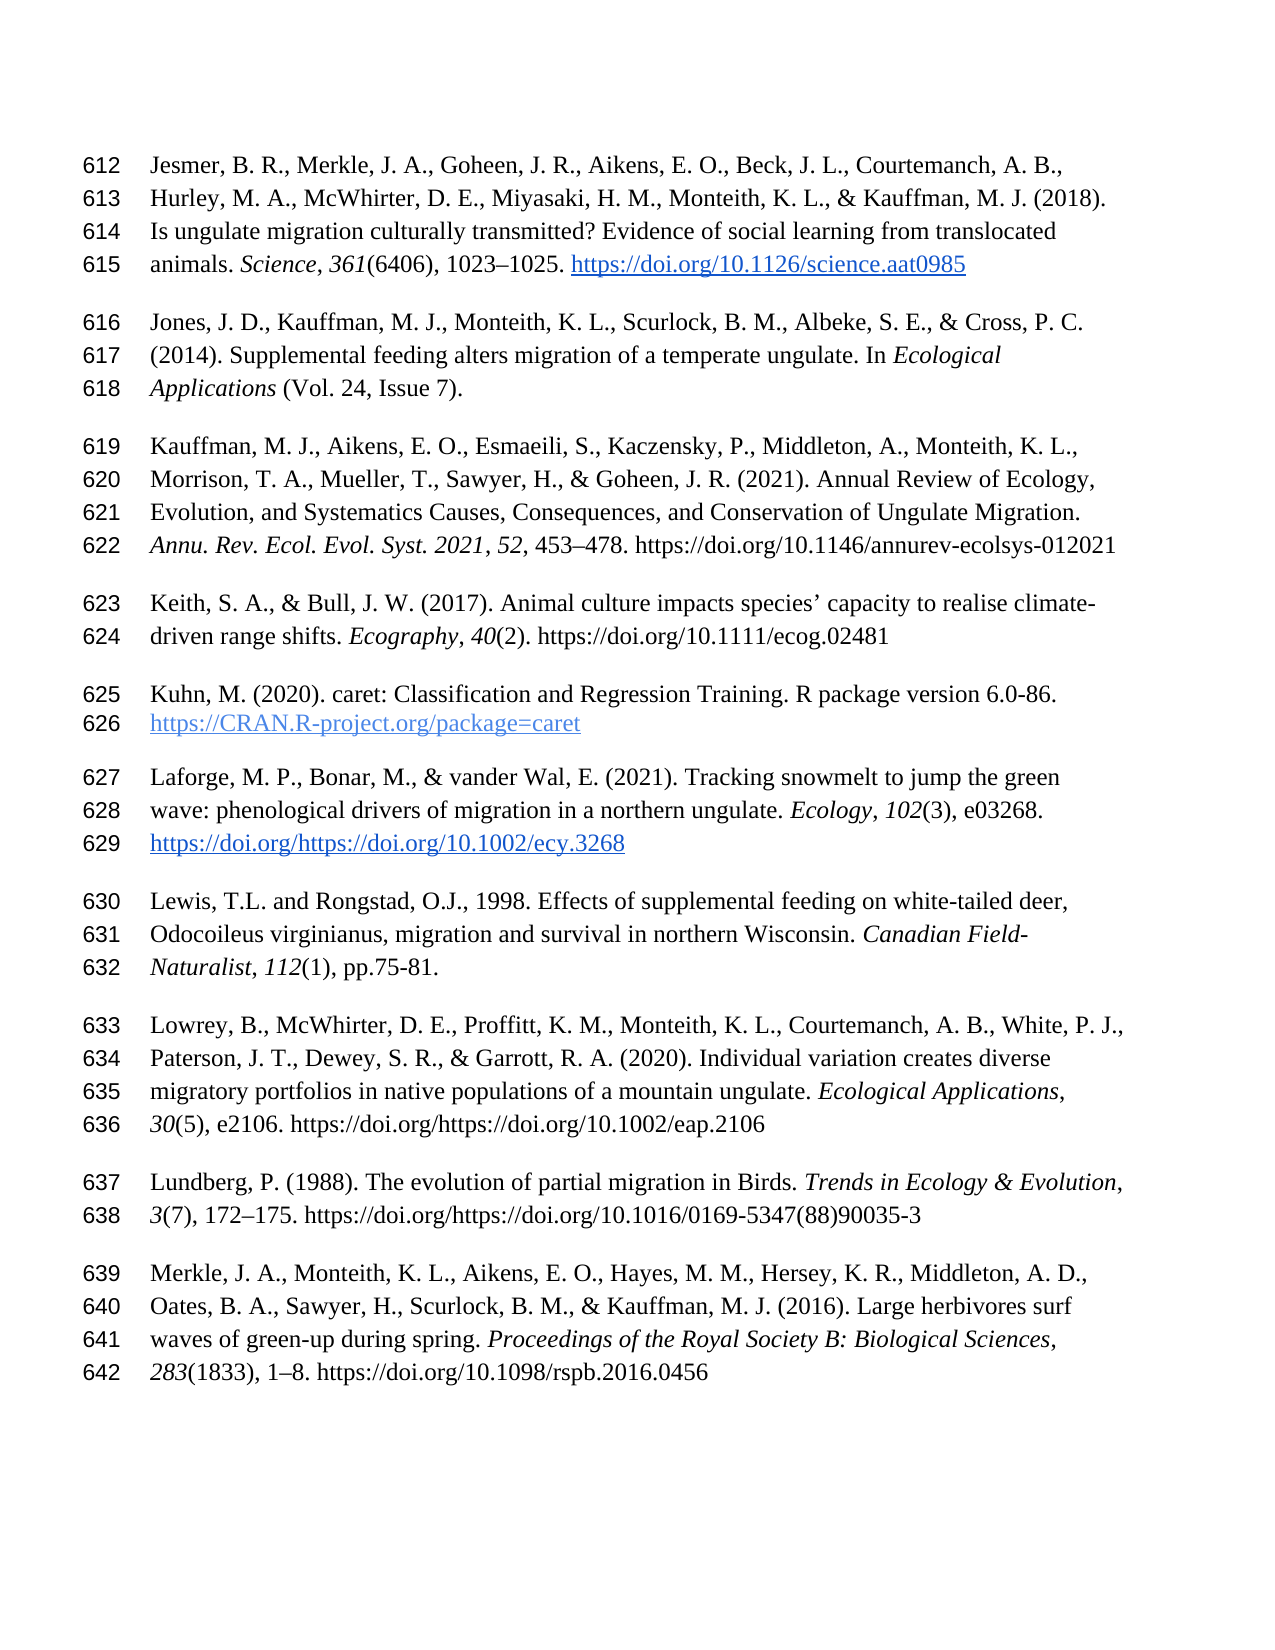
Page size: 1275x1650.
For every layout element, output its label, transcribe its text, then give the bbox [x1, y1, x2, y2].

text Kauffman, M. J., Aikens, E. O., Esmaeili, S., Kaczensky, P., Middleton, A., Monteith, K. L., Morrison, T. A., Mueller, T., Sawyer, H., & Goheen, J. R. (2021). Annual Review of Ecology, Evolution, and Systematics Causes, Consequences, and Conservation of Ungulate Migration. Annu. Rev. Ecol. Evol. Syst. 2021, 52, 453–478. https://doi.org/10.1146/annurev-ecolsys-012021 [150, 431, 1125, 559]
text Lundberg, P. (1988). The evolution of partial migration in Birds. Trends in Ecology & Evolution, 3(7), 172–175. https://doi.org/https://doi.org/10.1016/0169-5347(88)90035-3 [150, 1167, 1125, 1229]
text Merkle, J. A., Monteith, K. L., Aikens, E. O., Hayes, M. M., Hersey, K. R., Middleton, A. D., Oates, B. A., Sawyer, H., Scurlock, B. M., & Kauffman, M. J. (2016). Large herbivores surf waves of green-up during spring. Proceedings of the Royal Society B: Biological Sciences, 283(1833), 1–8. https://doi.org/10.1098/rspb.2016.0456 [150, 1258, 1125, 1386]
text Jones, J. D., Kauffman, M. J., Monteith, K. L., Scurlock, B. M., Albeke, S. E., & Cross, P. C. (2014). Supplemental feeding alters migration of a temperate ungulate. In Ecological Applications (Vol. 24, Issue 7). [150, 307, 1125, 402]
text Lewis, T.L. and Rongstad, O.J., 1998. Effects of supplemental feeding on white-tailed deer, Odocoileus virginianus, migration and survival in northern Wisconsin. Canadian Field-Naturalist, 112(1), pp.75-81. [150, 886, 1125, 981]
text Jesmer, B. R., Merkle, J. A., Goheen, J. R., Aikens, E. O., Beck, J. L., Courtemanch, A. B., Hurley, M. A., McWhirter, D. E., Miyasaki, H. M., Monteith, K. L., & Kauffman, M. J. (2018). Is ungulate migration culturally transmitted? Evidence of social learning from translocated animals. Science, 361(6406), 1023–1025. https://doi.org/10.1126/science.aat0985 [150, 150, 1125, 278]
text Kuhn, M. (2020). caret: Classification and Regression Training. R package version 6.0-86. https://CRAN.R-project.org/package=caret [150, 679, 1125, 737]
text Laforge, M. P., Bonar, M., & vander Wal, E. (2021). Tracking snowmelt to jump the green wave: phenological drivers of migration in a northern ungulate. Ecology, 102(3), e03268. https://doi.org/https://doi.org/10.1002/ecy.3268 [150, 762, 1125, 857]
text Lowrey, B., McWhirter, D. E., Proffitt, K. M., Monteith, K. L., Courtemanch, A. B., White, P. J., Paterson, J. T., Dewey, S. R., & Garrott, R. A. (2020). Individual variation creates diverse migratory portfolios in native populations of a mountain ungulate. Ecological Applications, 30(5), e2106. https://doi.org/https://doi.org/10.1002/eap.2106 [150, 1010, 1125, 1138]
text Keith, S. A., & Bull, J. W. (2017). Animal culture impacts species’ capacity to realise climate-driven range shifts. Ecography, 40(2). https://doi.org/10.1111/ecog.02481 [150, 588, 1125, 650]
